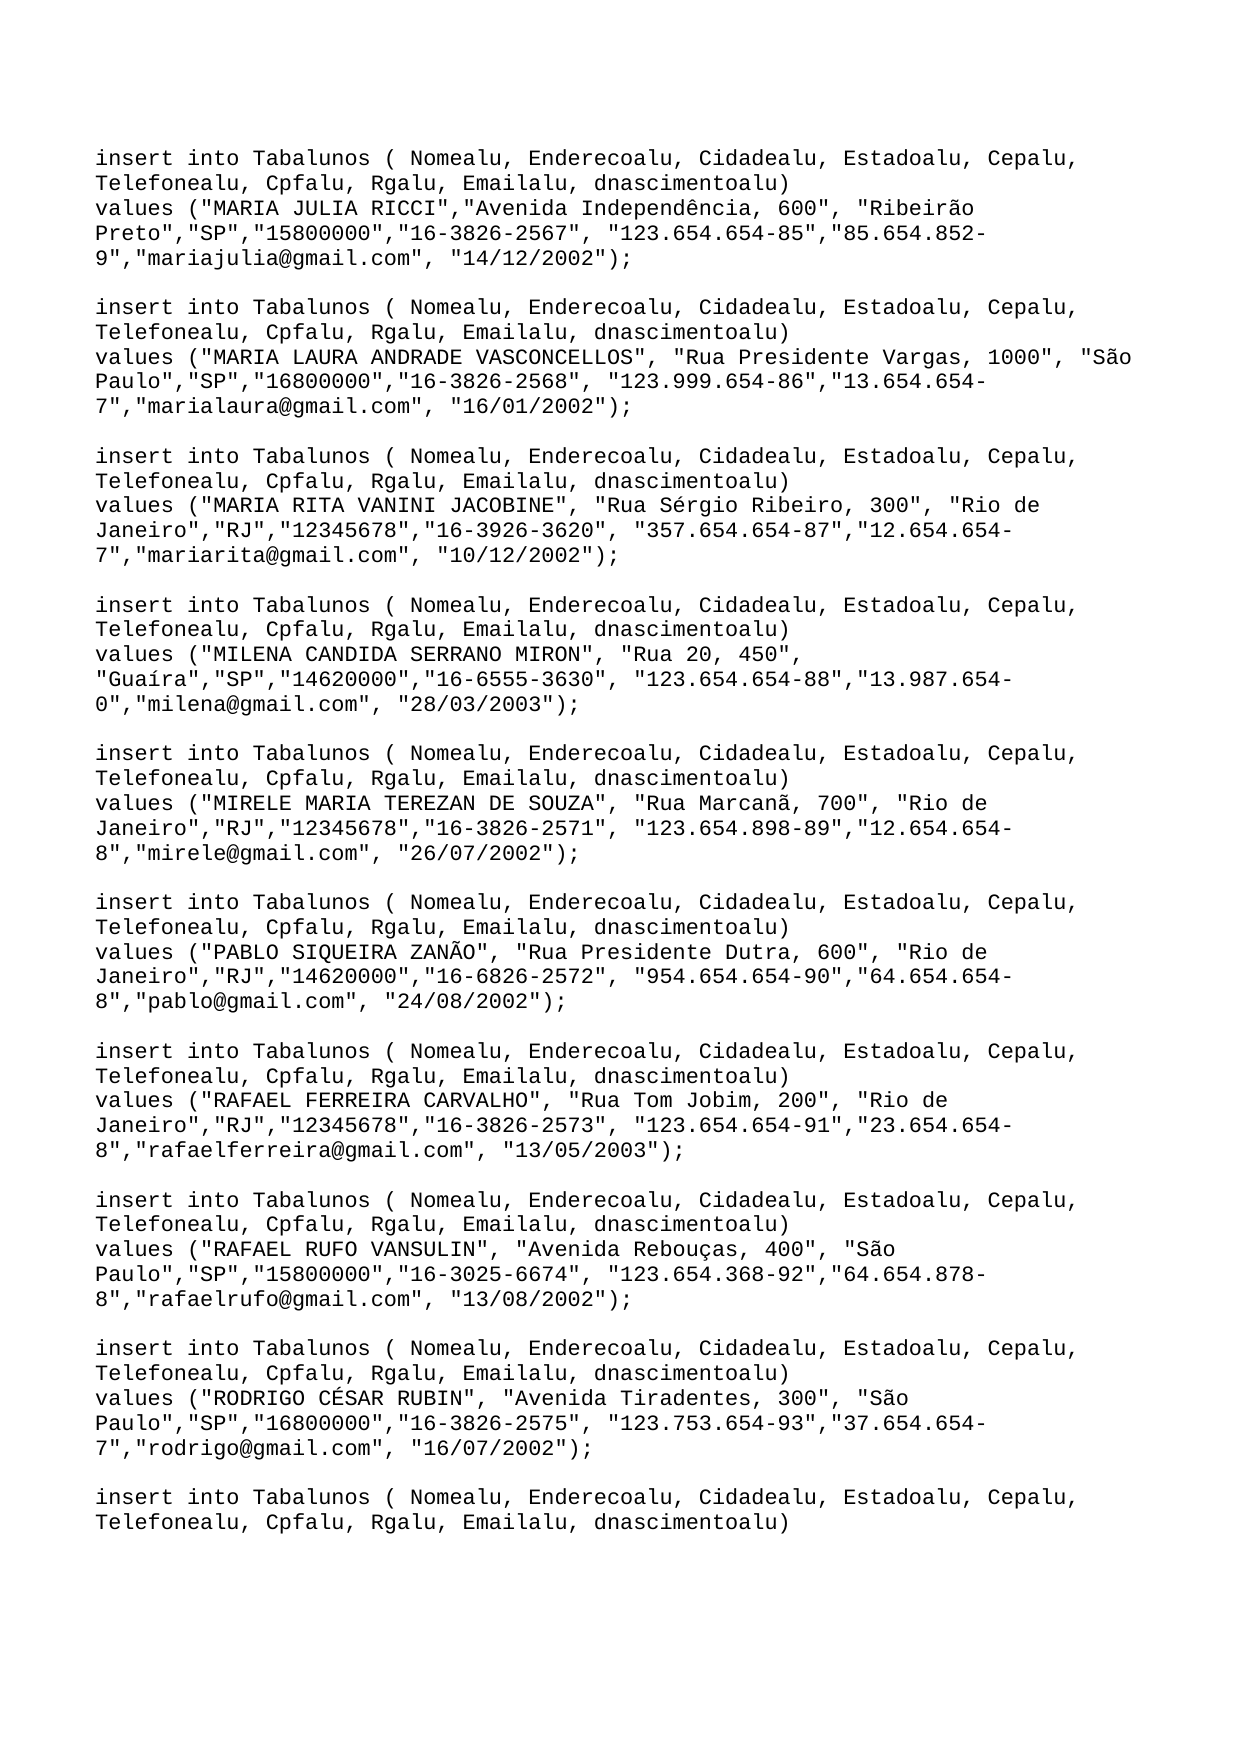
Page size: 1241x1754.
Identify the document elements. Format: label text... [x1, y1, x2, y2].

text insert into Tabalunos ( Nomealu, Enderecoalu, Cidadealu, Estadoalu, Cepalu, Telefonealu, Cpfalu, Rgalu, Emailalu, dnascimentoalu) [95, 445, 1145, 495]
text insert into Tabalunos ( Nomealu, Enderecoalu, Cidadealu, Estadoalu, Cepalu, Telefonealu, Cpfalu, Rgalu, Emailalu, dnascimentoalu) [95, 296, 1145, 346]
text values ("MARIA JULIA RICCI","Avenida Independência, 600", "Ribeirão Preto","SP","15800000","16-3826-2567", "123.654.654-85","85.654.852-9","mariajulia@gmail.com", "14/12/2002"); [95, 197, 1145, 272]
text insert into Tabalunos ( Nomealu, Enderecoalu, Cidadealu, Estadoalu, Cepalu, Telefonealu, Cpfalu, Rgalu, Emailalu, dnascimentoalu) [95, 148, 1145, 197]
text values ("MIRELE MARIA TEREZAN DE SOUZA", "Rua Marcanã, 700", "Rio de Janeiro","RJ","12345678","16-3826-2571", "123.654.898-89","12.654.654-8","mirele@gmail.com", "26/07/2002"); [95, 792, 1145, 867]
text values ("RAFAEL RUFO VANSULIN", "Avenida Rebouças, 400", "São Paulo","SP","15800000","16-3025-6674", "123.654.368-92","64.654.878-8","rafaelrufo@gmail.com", "13/08/2002"); [95, 1238, 1145, 1313]
text values ("MILENA CANDIDA SERRANO MIRON", "Rua 20, 450", "Guaíra","SP","14620000","16-6555-3630", "123.654.654-88","13.987.654-0","milena@gmail.com", "28/03/2003"); [95, 643, 1145, 718]
text values ("MARIA LAURA ANDRADE VASCONCELLOS", "Rua Presidente Vargas, 1000", "São Paulo","SP","16800000","16-3826-2568", "123.999.654-86","13.654.654-7","marialaura@gmail.com", "16/01/2002"); [95, 346, 1145, 420]
text insert into Tabalunos ( Nomealu, Enderecoalu, Cidadealu, Estadoalu, Cepalu, Telefonealu, Cpfalu, Rgalu, Emailalu, dnascimentoalu) [95, 743, 1145, 792]
text insert into Tabalunos ( Nomealu, Enderecoalu, Cidadealu, Estadoalu, Cepalu, Telefonealu, Cpfalu, Rgalu, Emailalu, dnascimentoalu) [95, 1486, 1145, 1536]
text insert into Tabalunos ( Nomealu, Enderecoalu, Cidadealu, Estadoalu, Cepalu, Telefonealu, Cpfalu, Rgalu, Emailalu, dnascimentoalu) [95, 594, 1145, 643]
text values ("PABLO SIQUEIRA ZANÃO", "Rua Presidente Dutra, 600", "Rio de Janeiro","RJ","14620000","16-6826-2572", "954.654.654-90","64.654.654-8","pablo@gmail.com", "24/08/2002"); [95, 941, 1145, 1015]
text values ("MARIA RITA VANINI JACOBINE", "Rua Sérgio Ribeiro, 300", "Rio de Janeiro","RJ","12345678","16-3926-3620", "357.654.654-87","12.654.654-7","mariarita@gmail.com", "10/12/2002"); [95, 495, 1145, 569]
text insert into Tabalunos ( Nomealu, Enderecoalu, Cidadealu, Estadoalu, Cepalu, Telefonealu, Cpfalu, Rgalu, Emailalu, dnascimentoalu) [95, 1040, 1145, 1090]
text values ("RODRIGO CÉSAR RUBIN", "Avenida Tiradentes, 300", "São Paulo","SP","16800000","16-3826-2575", "123.753.654-93","37.654.654-7","rodrigo@gmail.com", "16/07/2002"); [95, 1387, 1145, 1462]
text insert into Tabalunos ( Nomealu, Enderecoalu, Cidadealu, Estadoalu, Cepalu, Telefonealu, Cpfalu, Rgalu, Emailalu, dnascimentoalu) [95, 1338, 1145, 1387]
text insert into Tabalunos ( Nomealu, Enderecoalu, Cidadealu, Estadoalu, Cepalu, Telefonealu, Cpfalu, Rgalu, Emailalu, dnascimentoalu) [95, 891, 1145, 941]
text insert into Tabalunos ( Nomealu, Enderecoalu, Cidadealu, Estadoalu, Cepalu, Telefonealu, Cpfalu, Rgalu, Emailalu, dnascimentoalu) [95, 1189, 1145, 1238]
text values ("RAFAEL FERREIRA CARVALHO", "Rua Tom Jobim, 200", "Rio de Janeiro","RJ","12345678","16-3826-2573", "123.654.654-91","23.654.654-8","rafaelferreira@gmail.com", "13/05/2003"); [95, 1090, 1145, 1164]
